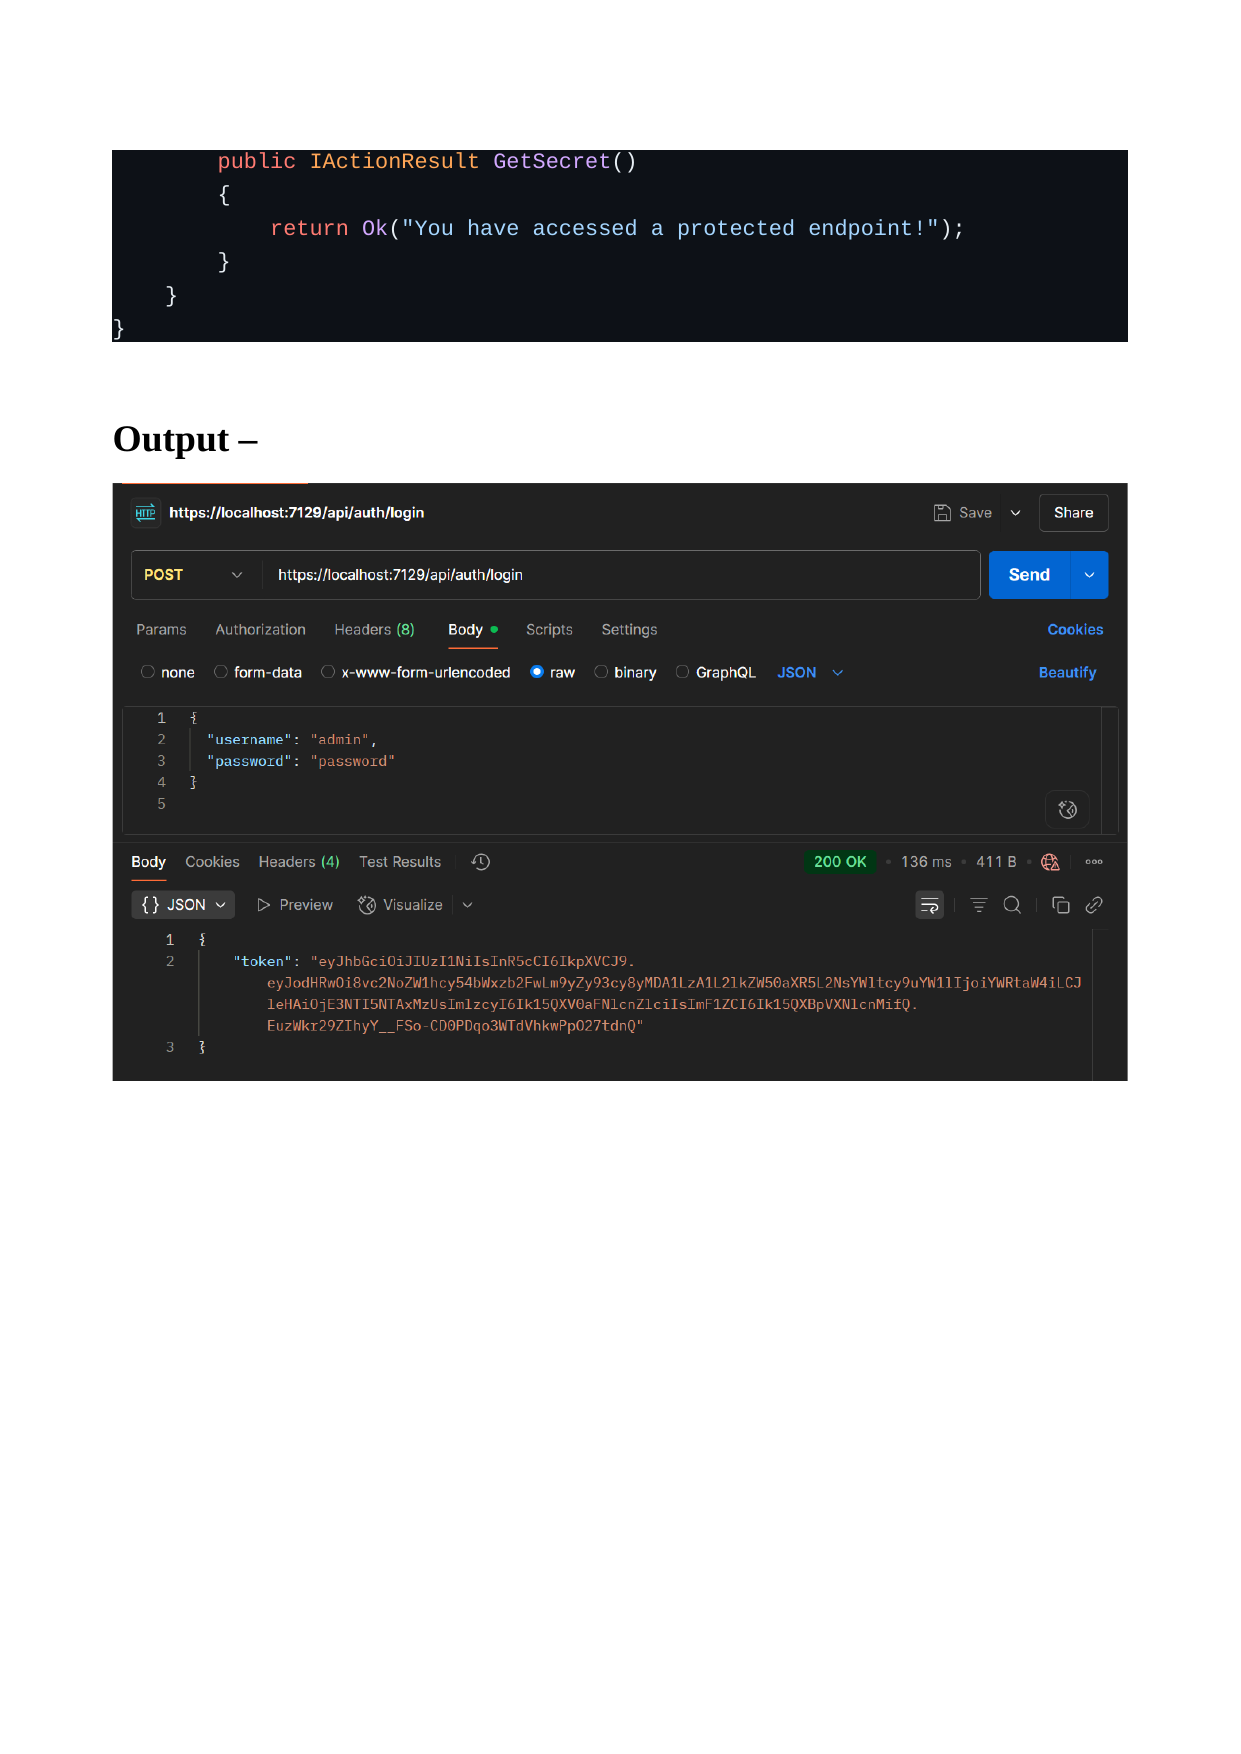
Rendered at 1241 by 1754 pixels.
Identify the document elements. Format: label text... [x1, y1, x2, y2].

text return Ok("You have accessed a protected endpoint!"); [112, 217, 1128, 242]
text } [112, 250, 1128, 275]
text Output – [112, 417, 1128, 460]
text } [112, 284, 1128, 308]
text public IActionResult GetSecret() [112, 150, 1128, 175]
text } [112, 317, 1128, 342]
text { [112, 183, 1128, 208]
picture [112, 483, 1128, 1081]
